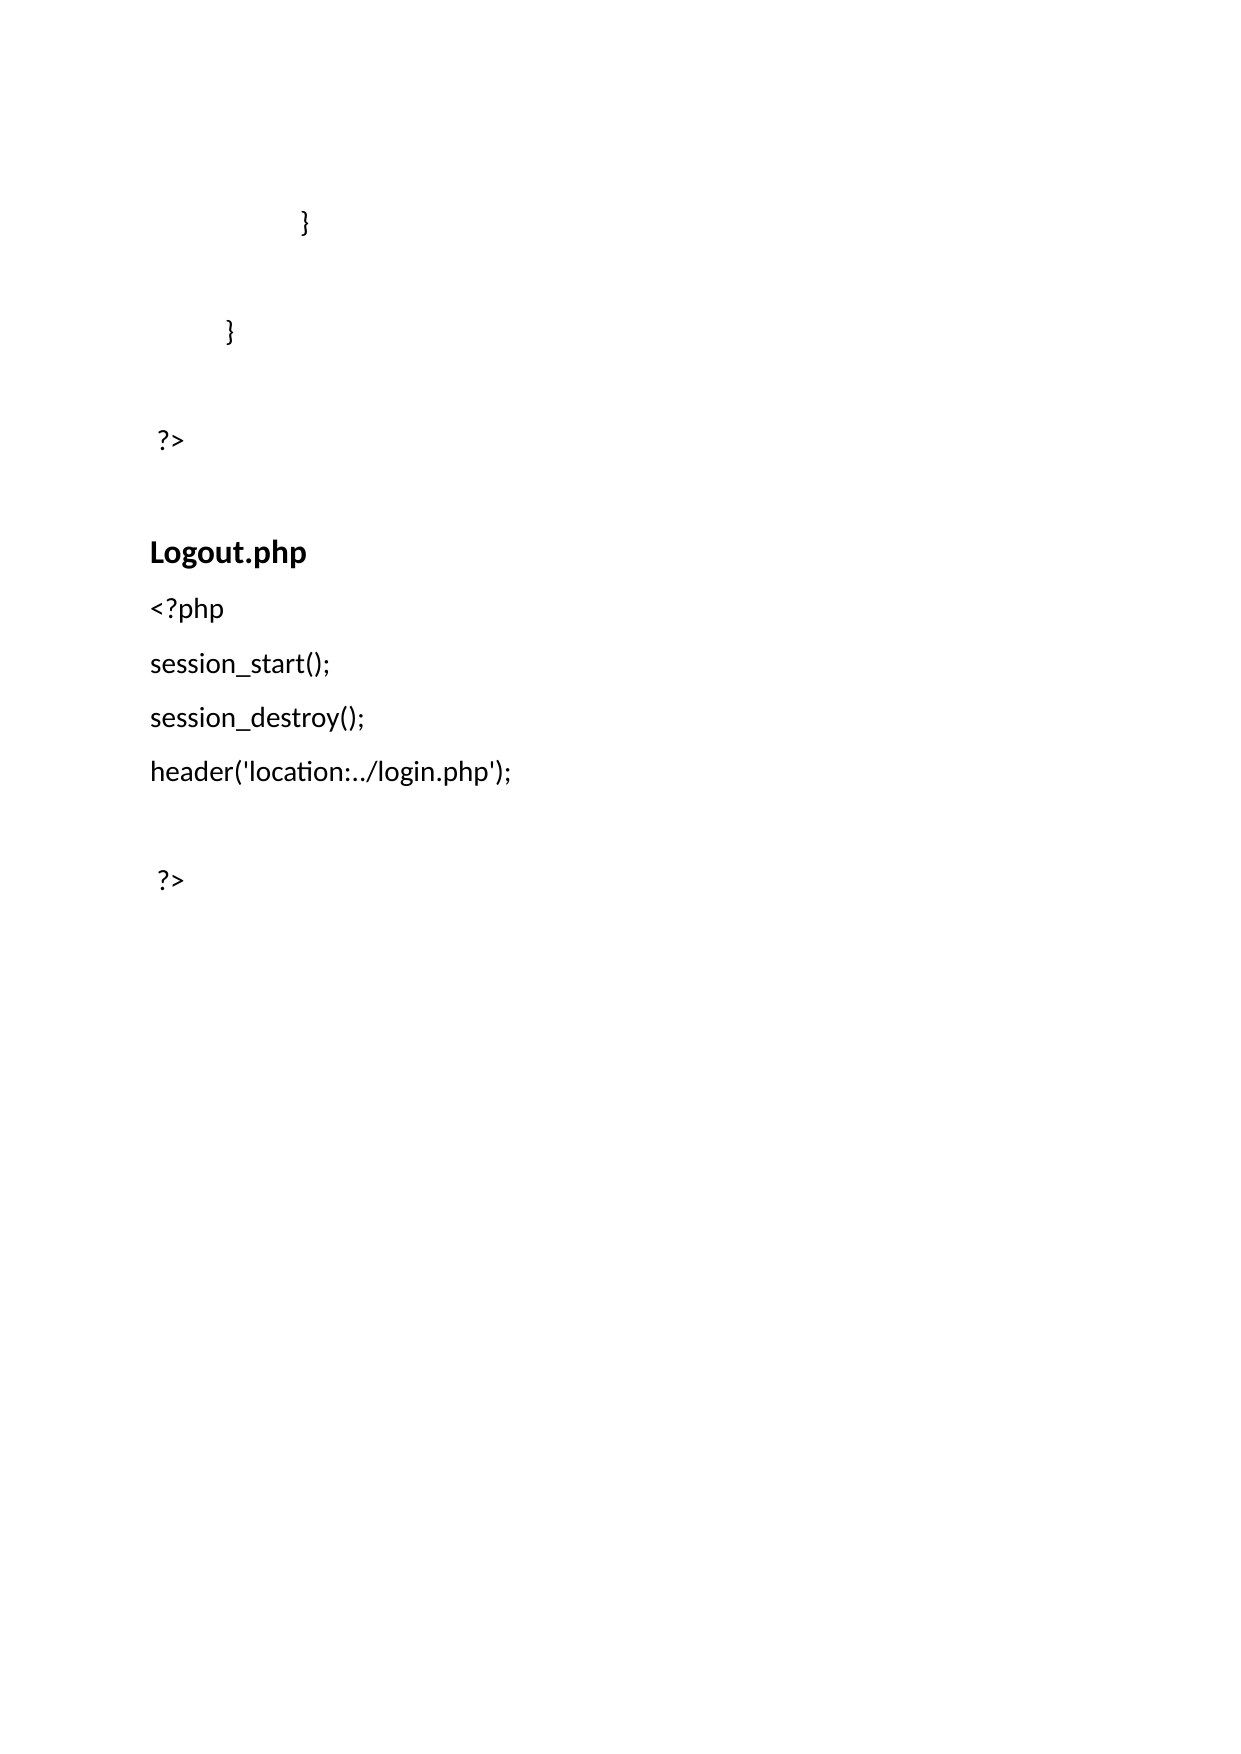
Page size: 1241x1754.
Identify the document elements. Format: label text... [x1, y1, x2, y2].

text } [150, 204, 1090, 240]
text <?php [150, 590, 1090, 626]
text ?> [150, 862, 1090, 898]
text session_destroy(); [150, 699, 1090, 735]
text session_start(); [150, 645, 1090, 680]
text } [150, 313, 1090, 349]
text ?> [150, 422, 1090, 457]
text Logout.php [150, 531, 1090, 571]
text header('location:../login.php'); [150, 753, 1090, 789]
